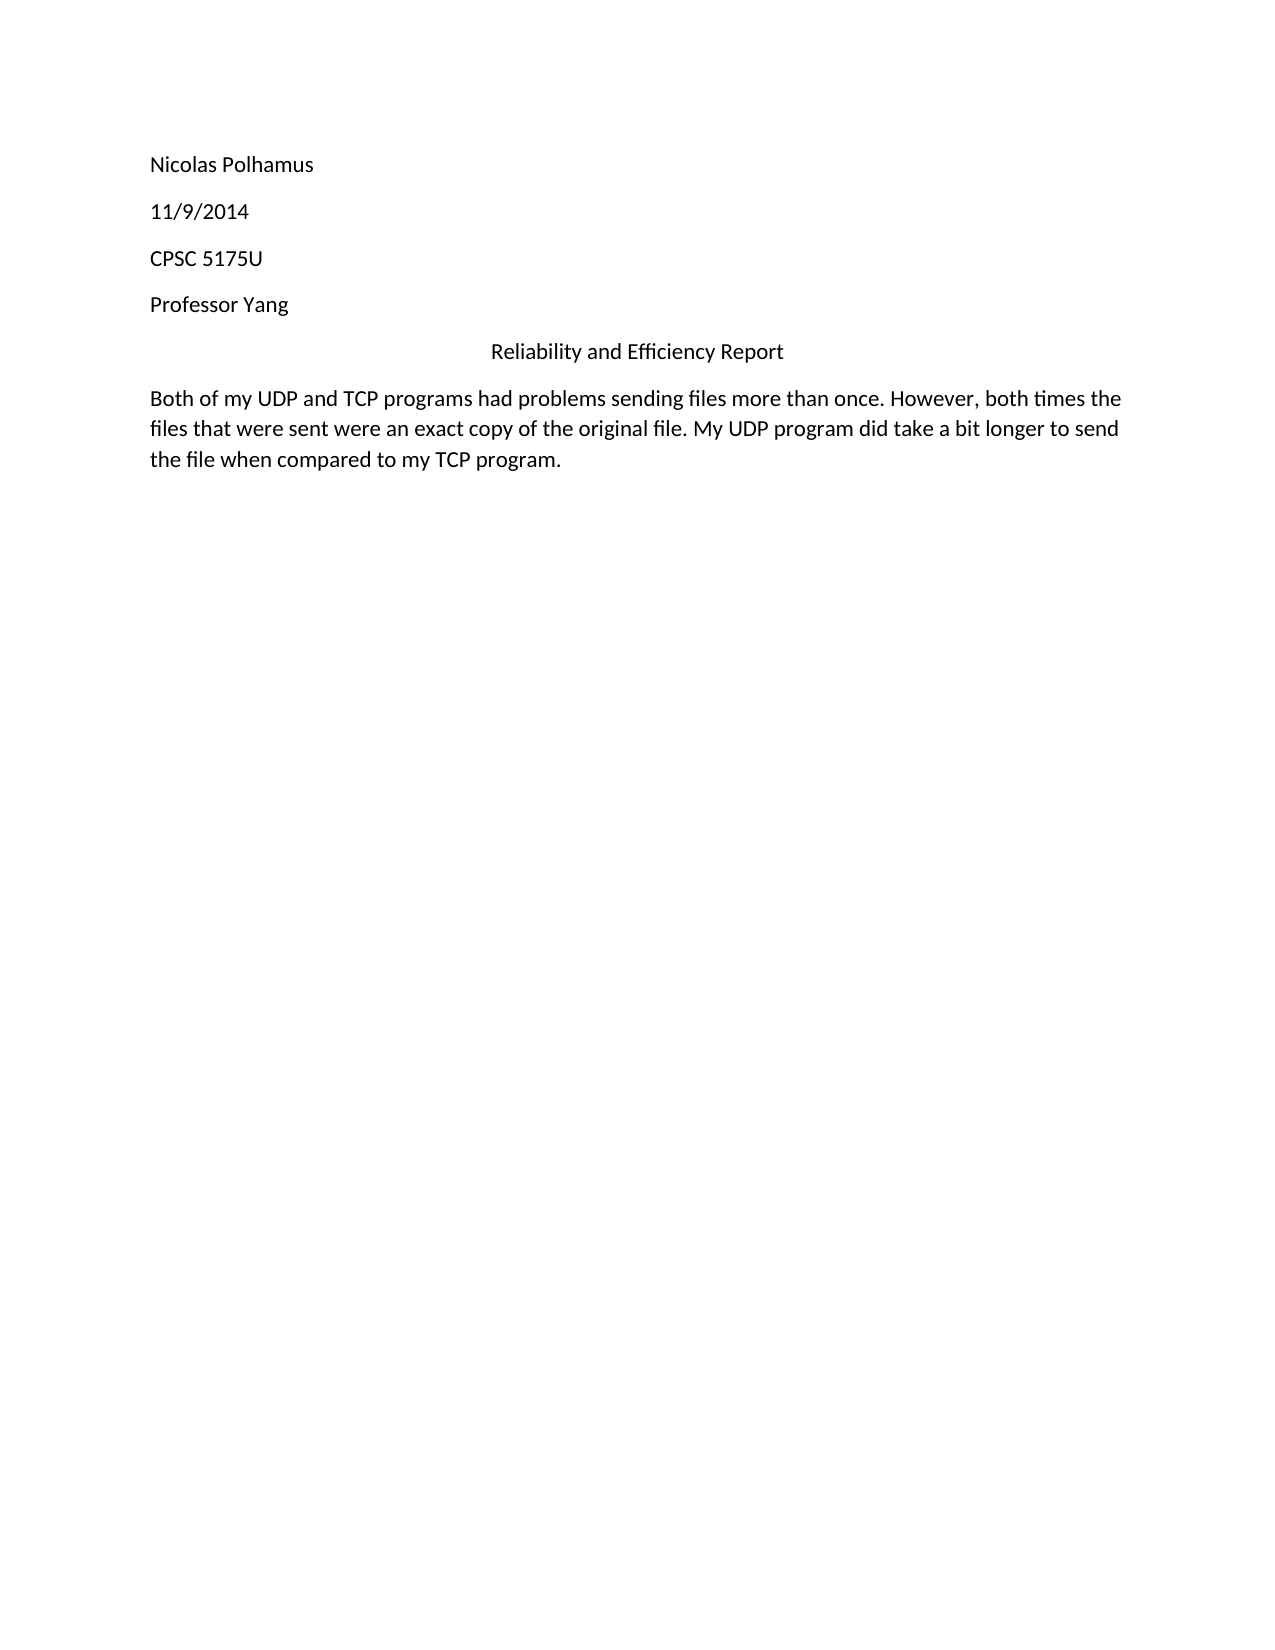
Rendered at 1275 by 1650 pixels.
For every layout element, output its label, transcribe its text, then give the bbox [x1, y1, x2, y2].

text Nicolas Polhamus [150, 150, 1125, 178]
text Reliability and Efficiency Report [150, 337, 1125, 366]
text CPSC 5175U [150, 244, 1125, 272]
text 11/9/2014 [150, 197, 1125, 225]
text Professor Yang [150, 291, 1125, 319]
text Both of my UDP and TCP programs had problems sending files more than once. However, both times the files that were sent were an exact copy of the original file. My UDP program did take a bit longer to send the file when compared to my TCP program. [150, 384, 1125, 473]
